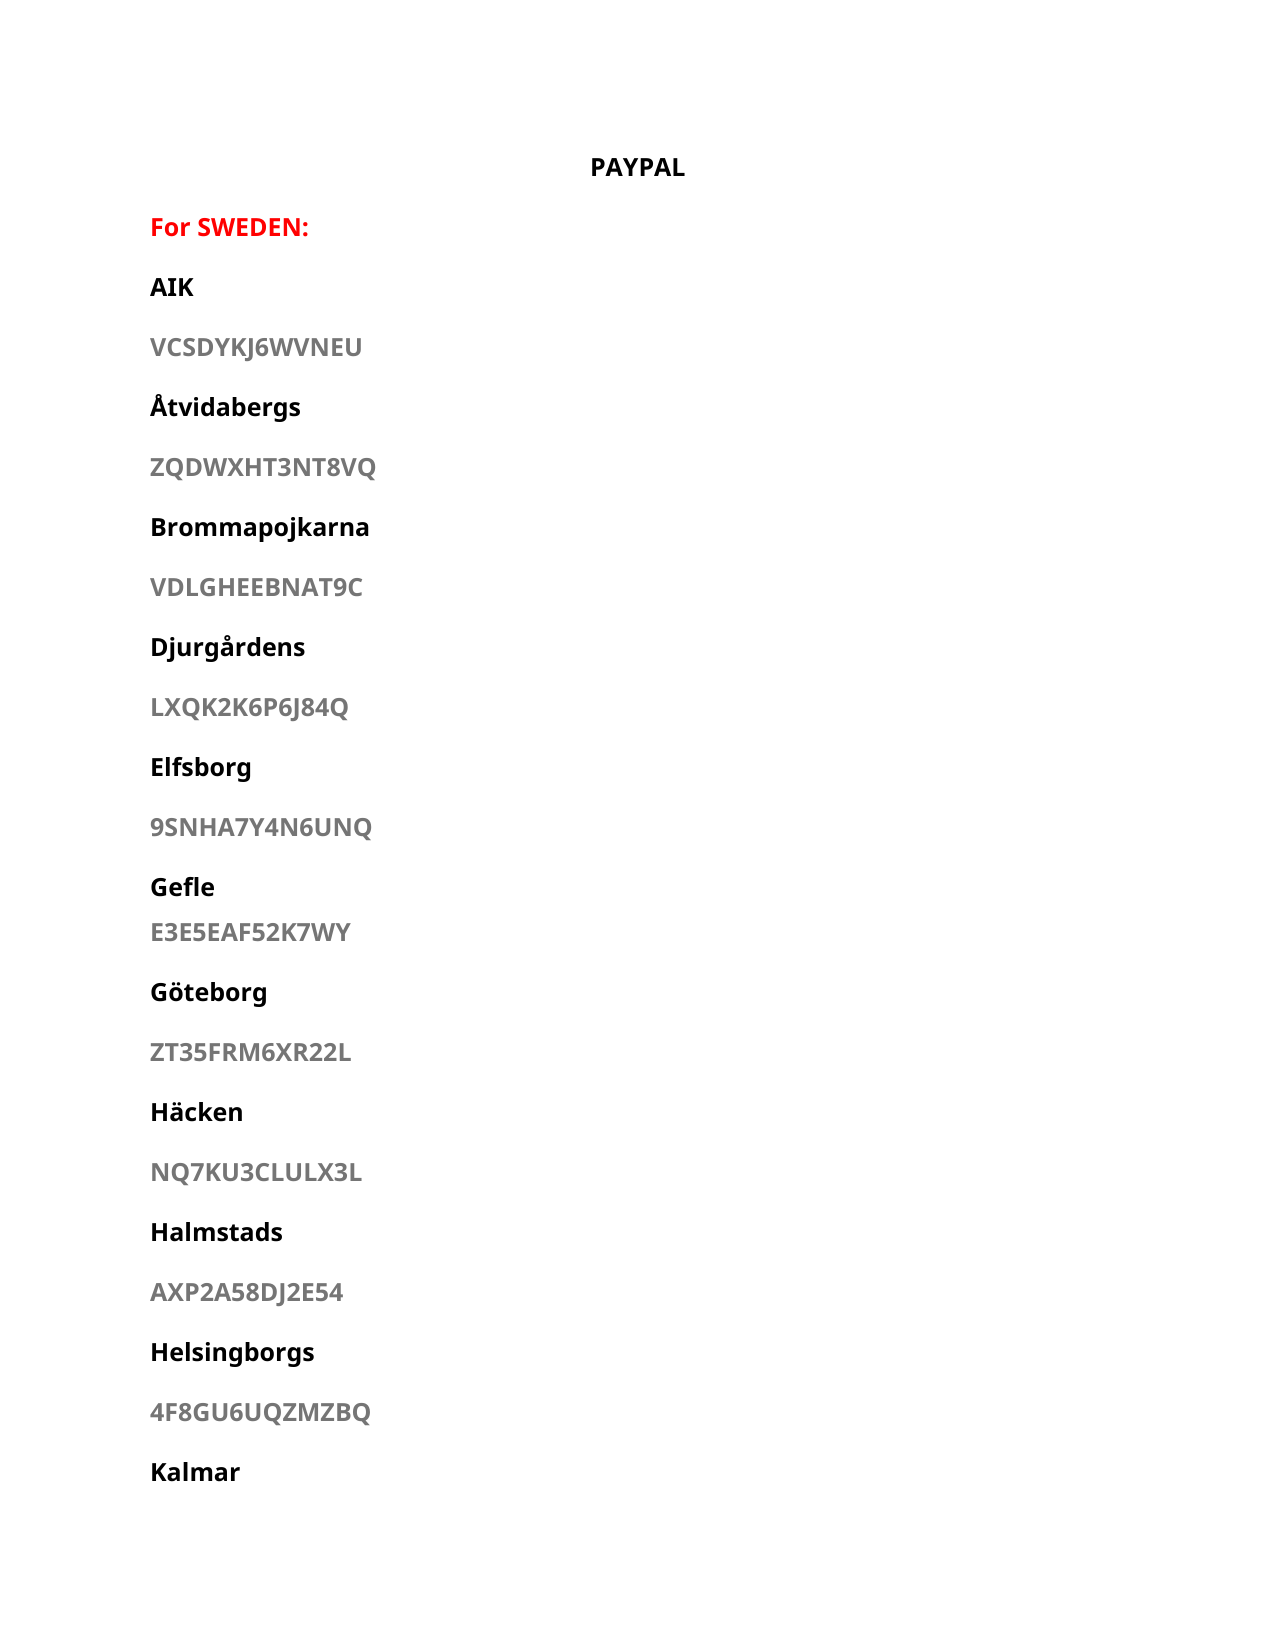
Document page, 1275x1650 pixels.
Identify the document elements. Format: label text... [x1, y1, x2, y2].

text Häcken [150, 1094, 1125, 1128]
text AXP2A58DJ2E54 [150, 1274, 1125, 1308]
text Brommapojkarna [150, 510, 1125, 544]
text Göteborg [150, 974, 1125, 1008]
text For SWEDEN: [150, 210, 1125, 244]
text PAYPAL [150, 150, 1125, 184]
text VCSDYKJ6WVNEU [150, 330, 1125, 364]
text LXQK2K6P6J84Q [150, 690, 1125, 724]
text E3E5EAF52K7WY [150, 914, 1125, 948]
text Gefle [150, 870, 1125, 904]
text Djurgårdens [150, 630, 1125, 664]
text Åtvidabergs [150, 390, 1125, 424]
text Helsingborgs [150, 1334, 1125, 1368]
text ZQDWXHT3NT8VQ [150, 450, 1125, 484]
text Kalmar [150, 1454, 1125, 1488]
text Elfsborg [150, 750, 1125, 784]
text VDLGHEEBNAT9C [150, 570, 1125, 604]
text AIK [150, 270, 1125, 304]
text Halmstads [150, 1214, 1125, 1248]
text NQ7KU3CLULX3L [150, 1154, 1125, 1188]
text 9SNHA7Y4N6UNQ [150, 810, 1125, 844]
text 4F8GU6UQZMZBQ [150, 1394, 1125, 1428]
text ZT35FRM6XR22L [150, 1034, 1125, 1068]
